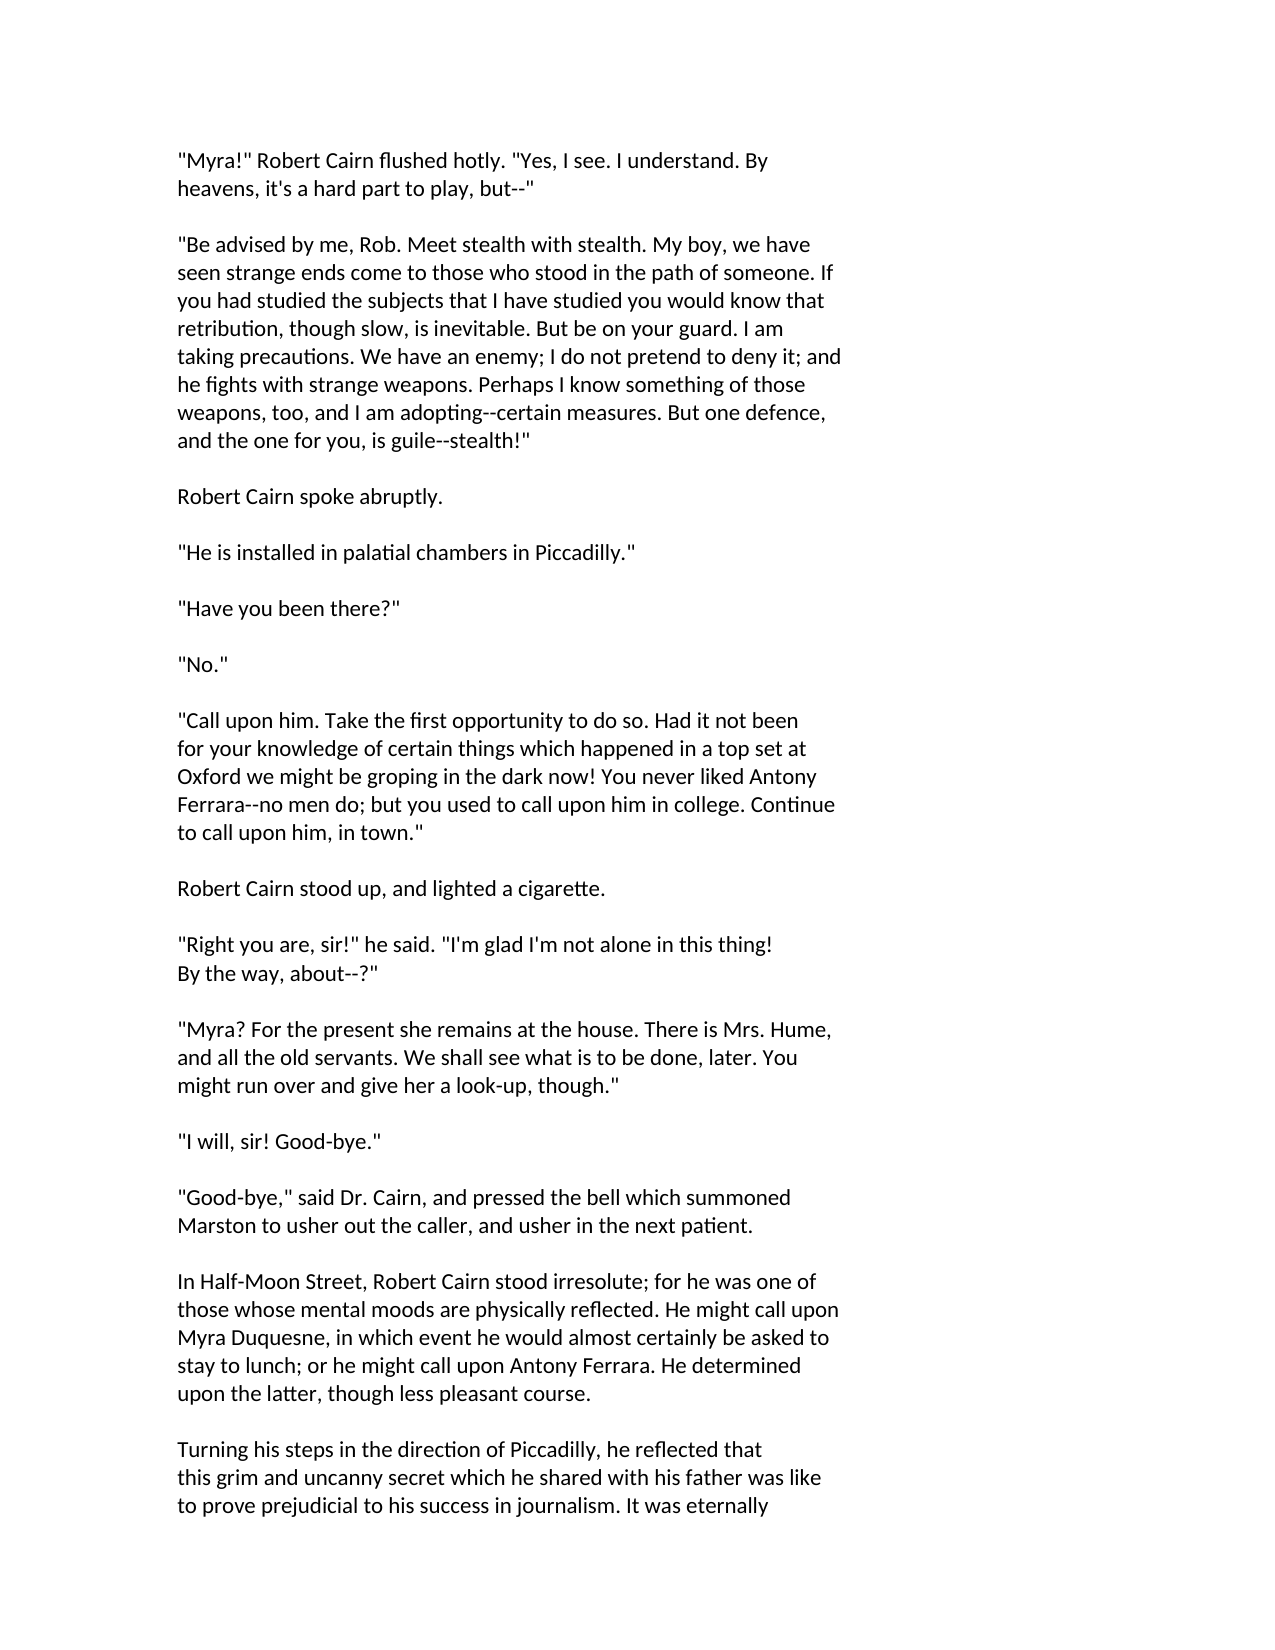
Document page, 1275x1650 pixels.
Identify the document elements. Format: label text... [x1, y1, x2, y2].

text taking precautions. We have an enemy; I do not pretend to deny it; and [177, 342, 1186, 370]
text seen strange ends come to those who stood in the path of someone. If [177, 258, 1186, 286]
text "I will, sir! Good-bye." [177, 1127, 1186, 1155]
text By the way, about--?" [177, 959, 1186, 987]
text "Be advised by me, Rob. Meet stealth with stealth. My boy, we have [177, 230, 1186, 258]
text Robert Cairn spoke abruptly. [177, 482, 1186, 510]
text stay to lunch; or he might call upon Antony Ferrara. He determined [177, 1351, 1186, 1379]
text this grim and uncanny secret which he shared with his father was like [177, 1463, 1186, 1491]
text "He is installed in palatial chambers in Piccadilly." [177, 538, 1186, 566]
text "Myra? For the present she remains at the house. There is Mrs. Hume, [177, 1015, 1186, 1043]
text to call upon him, in town." [177, 818, 1186, 847]
text "Myra!" Robert Cairn flushed hotly. "Yes, I see. I understand. By [177, 146, 1186, 174]
text Oxford we might be groping in the dark now! You never liked Antony [177, 762, 1186, 791]
text upon the latter, though less pleasant course. [177, 1379, 1186, 1407]
text Ferrara--no men do; but you used to call upon him in college. Continue [177, 791, 1186, 818]
text might run over and give her a look-up, though." [177, 1071, 1186, 1099]
text In Half-Moon Street, Robert Cairn stood irresolute; for he was one of [177, 1267, 1186, 1295]
text weapons, too, and I am adopting--certain measures. But one defence, [177, 398, 1186, 426]
text for your knowledge of certain things which happened in a top set at [177, 734, 1186, 762]
text Marston to usher out the caller, and usher in the next patient. [177, 1211, 1186, 1239]
text Robert Cairn stood up, and lighted a cigarette. [177, 874, 1186, 903]
text retribution, though slow, is inevitable. But be on your guard. I am [177, 314, 1186, 342]
text "Good-bye," said Dr. Cairn, and pressed the bell which summoned [177, 1183, 1186, 1211]
text you had studied the subjects that I have studied you would know that [177, 286, 1186, 314]
text Myra Duquesne, in which event he would almost certainly be asked to [177, 1323, 1186, 1351]
text "Have you been there?" [177, 594, 1186, 622]
text heavens, it's a hard part to play, but--" [177, 174, 1186, 202]
text to prove prejudicial to his success in journalism. It was eternally [177, 1491, 1186, 1519]
text and all the old servants. We shall see what is to be done, later. You [177, 1043, 1186, 1071]
text Turning his steps in the direction of Piccadilly, he reflected that [177, 1435, 1186, 1463]
text and the one for you, is guile--stealth!" [177, 426, 1186, 454]
text he fights with strange weapons. Perhaps I know something of those [177, 370, 1186, 398]
text "No." [177, 650, 1186, 678]
text "Call upon him. Take the first opportunity to do so. Had it not been [177, 706, 1186, 734]
text those whose mental moods are physically reflected. He might call upon [177, 1295, 1186, 1323]
text "Right you are, sir!" he said. "I'm glad I'm not alone in this thing! [177, 931, 1186, 959]
